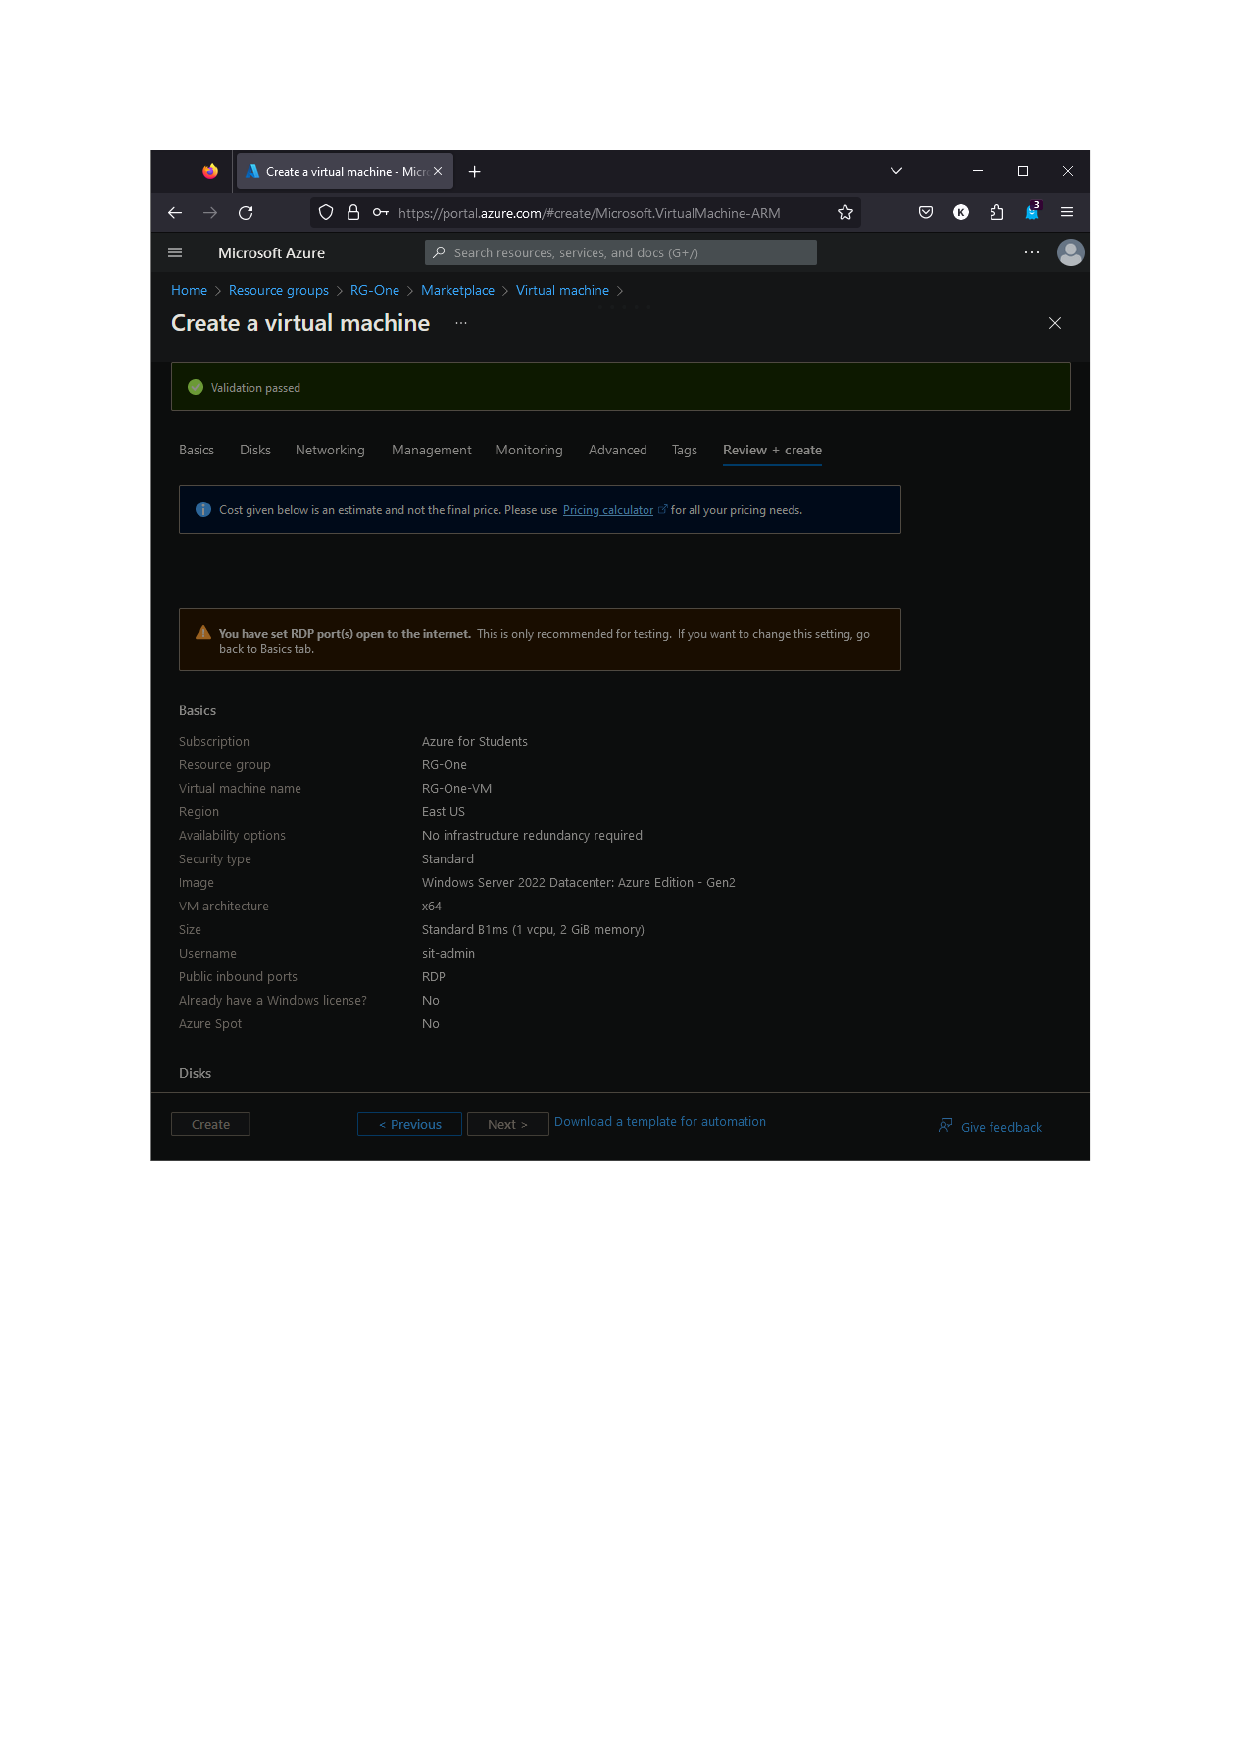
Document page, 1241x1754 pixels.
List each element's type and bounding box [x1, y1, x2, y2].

picture [150, 150, 1091, 1161]
